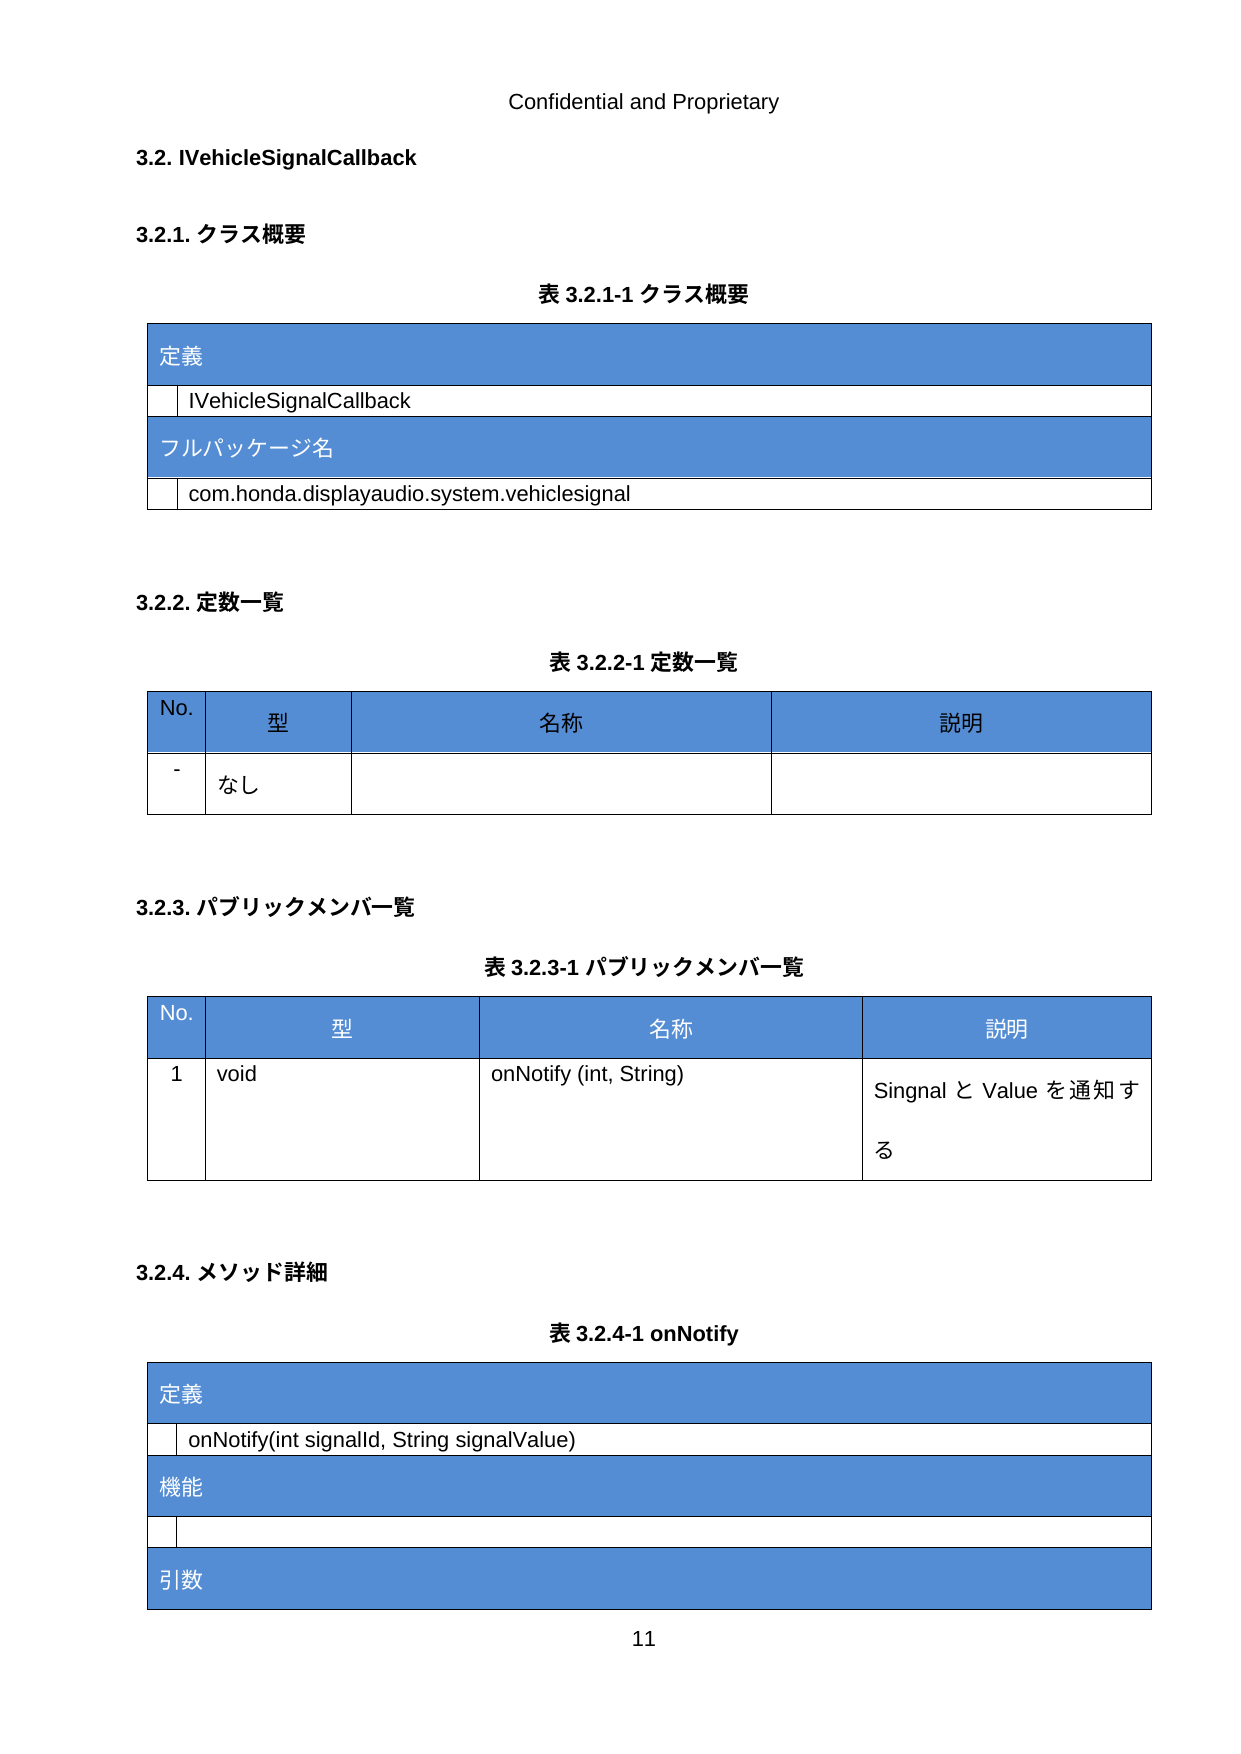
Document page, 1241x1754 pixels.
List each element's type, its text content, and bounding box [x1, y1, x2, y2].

table_cell [772, 754, 1151, 814]
table_cell SingnalとValueを通知する [863, 1059, 1151, 1179]
text 表 3.2.2-1 定数一覧 [136, 631, 1152, 691]
table_cell 1 [148, 1059, 205, 1179]
text 表 3.2.1-1 クラス概要 [136, 263, 1152, 323]
text 表 3.2.4-1 onNotify [136, 1301, 1152, 1362]
table_cell 機能 [148, 1456, 1151, 1516]
table_cell [148, 386, 177, 416]
table_header No. [148, 997, 205, 1058]
table_cell com.honda.displayaudio.system.vehiclesignal [178, 479, 1151, 509]
table_cell void [206, 1059, 479, 1179]
table_header 定義 [148, 1363, 1151, 1423]
table_header 名称 [480, 997, 862, 1058]
table_cell [148, 479, 177, 509]
table_header 型 [206, 997, 479, 1058]
table_cell 引数 [148, 1548, 1151, 1609]
table_cell - [148, 754, 205, 814]
table_header 説明 [863, 997, 1151, 1058]
table_cell [148, 1517, 176, 1547]
subtitle クラス概要 [136, 202, 1152, 263]
table_header 説明 [772, 692, 1151, 752]
table_cell [352, 754, 771, 814]
table_header No. [148, 692, 205, 752]
text 表 3.2.3-1 パブリックメンバ一覧 [136, 936, 1152, 996]
subtitle パブリックメンバ一覧 [136, 875, 1152, 936]
table_cell なし [206, 754, 351, 814]
subtitle IVehicleSignalCallback [136, 142, 1152, 172]
table_cell onNotify(int signalId, String signalValue) [177, 1424, 1151, 1454]
table_header 型 [206, 692, 351, 752]
table_cell IVehicleSignalCallback [178, 386, 1151, 416]
table_cell [148, 1424, 176, 1454]
table_header 定義 [148, 324, 1151, 385]
subtitle メソッド詳細 [136, 1241, 1152, 1301]
table_header 名称 [352, 692, 771, 752]
table_cell onNotify (int, String) [480, 1059, 862, 1179]
table_cell [177, 1517, 1151, 1547]
table_cell フルパッケージ名 [148, 417, 1151, 477]
subtitle 定数一覧 [136, 570, 1152, 631]
